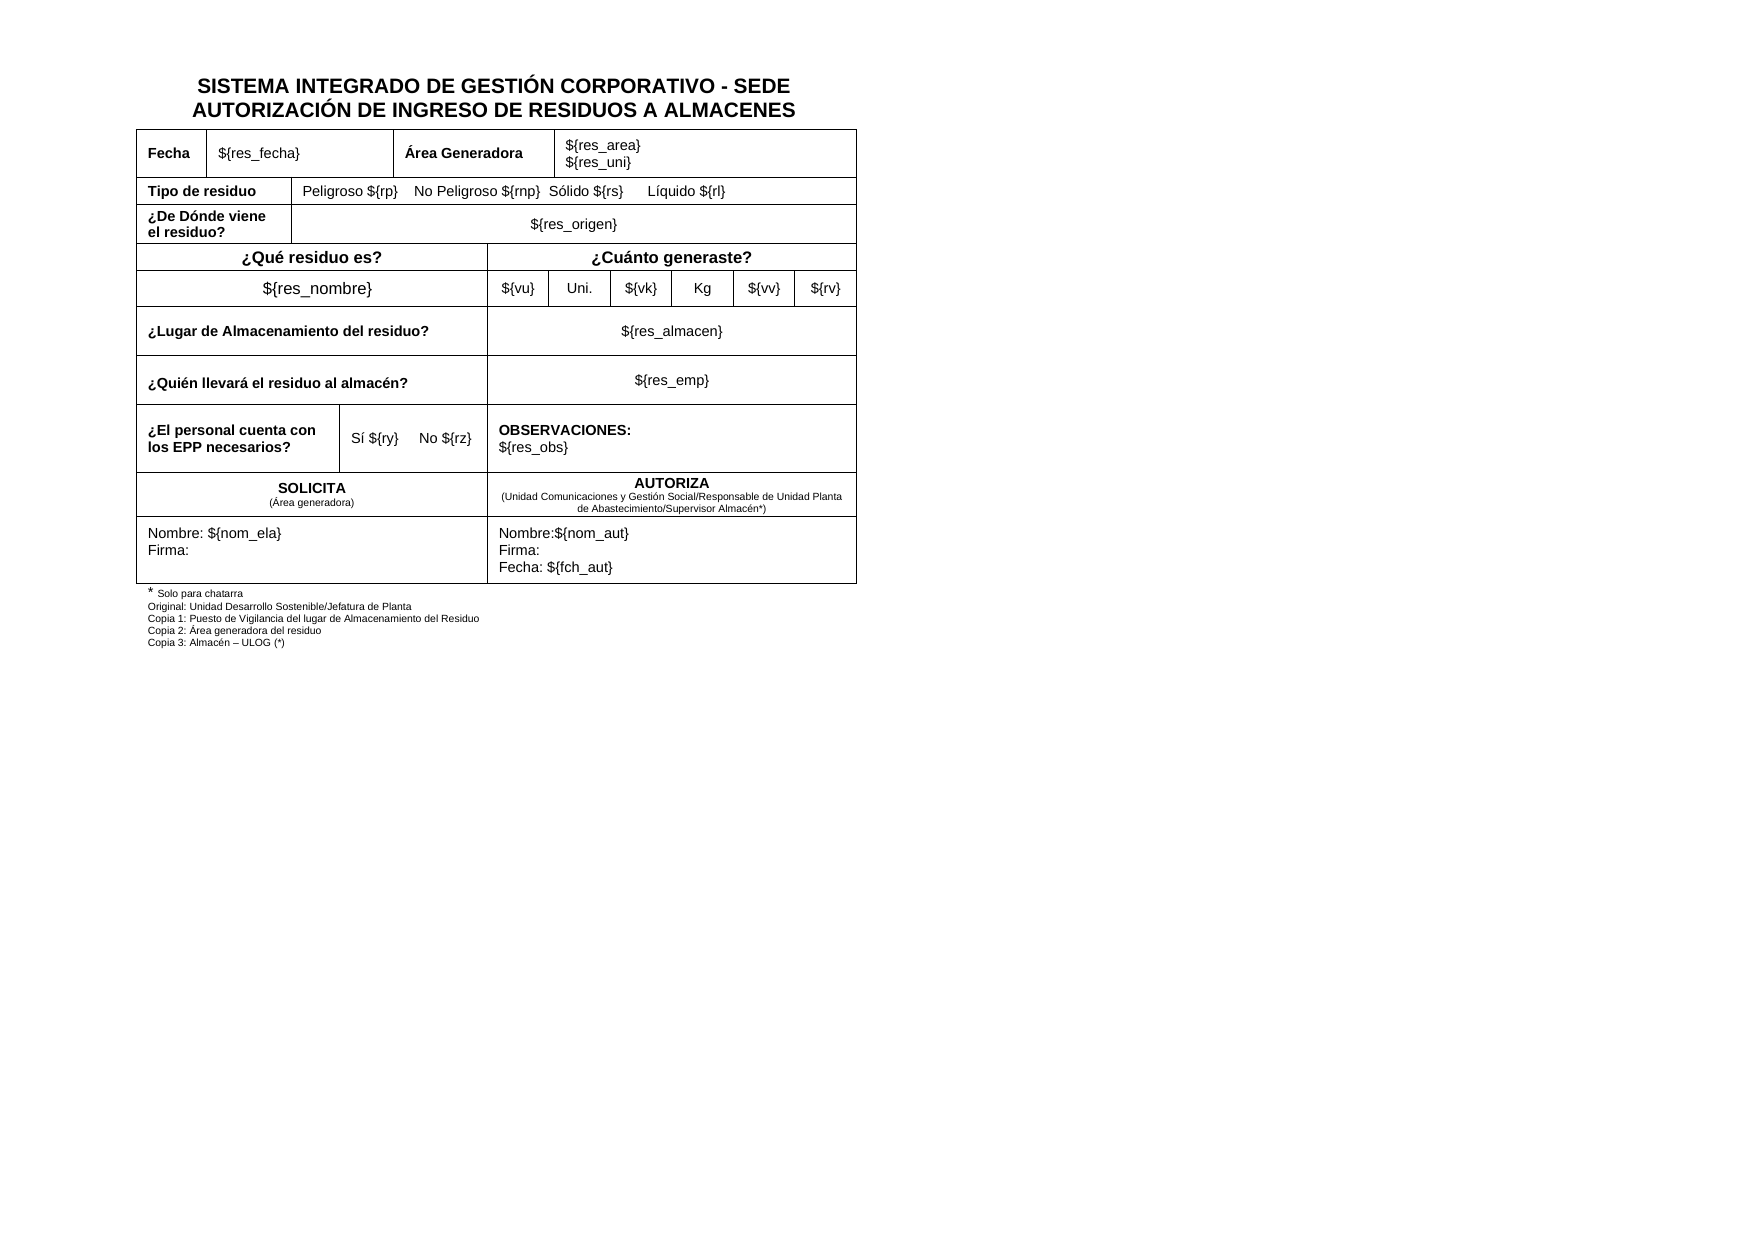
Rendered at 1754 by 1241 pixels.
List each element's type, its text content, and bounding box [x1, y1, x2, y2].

table_cell Sí ${ry} No ${rz} [340, 405, 487, 472]
table_cell Kg [672, 271, 733, 306]
table_cell ${vv} [734, 271, 794, 306]
table_header ${res_fecha} [207, 130, 393, 177]
table_cell ¿Cuánto generaste? [488, 244, 856, 270]
text * Solo para chatarra [148, 584, 840, 601]
table_cell ${vk} [611, 271, 671, 306]
table_cell ${res_origen} [292, 205, 856, 243]
table_header Fecha [137, 130, 206, 177]
table_cell ¿Qué residuo es? [137, 244, 487, 270]
text AUTORIZACIÓN DE INGRESO DE RESIDUOS A ALMACENES [148, 98, 840, 122]
table_cell ¿Lugar de Almacenamiento del residuo? [137, 307, 487, 355]
table_cell SOLICITA (Área generadora) [137, 473, 487, 516]
table_cell ${res_emp} [488, 356, 856, 404]
text SISTEMA INTEGRADO DE GESTIÓN CORPORATIVO - SEDE [148, 74, 840, 98]
table_cell Tipo de residuo [137, 178, 291, 204]
table_cell ¿El personal cuenta con los EPP necesarios? [137, 405, 339, 472]
table_cell OBSERVACIONES: ${res_obs} [488, 405, 856, 472]
table_header ${res_area} ${res_uni} [555, 130, 856, 177]
table_cell ${res_almacen} [488, 307, 856, 355]
table_cell ${res_nombre} [137, 271, 487, 306]
table_cell Nombre: ${nom_ela} Firma: [137, 517, 487, 583]
table_cell ¿Quién llevará el residuo al almacén? [137, 356, 487, 404]
table_header Área Generadora [394, 130, 554, 177]
table_cell ¿De Dónde viene el residuo? [137, 205, 291, 243]
table_cell ${vu} [488, 271, 548, 306]
table_cell Uni. [549, 271, 610, 306]
table_cell Nombre:${nom_aut} Firma: Fecha: ${fch_aut} [488, 517, 856, 583]
table_cell AUTORIZA (Unidad Comunicaciones y Gestión Social/Responsable de Unidad Planta de Abastecimiento/Supervisor Almacén*) [488, 473, 856, 516]
table_cell ${rv} [795, 271, 856, 306]
table_cell Peligroso ${rp} No Peligroso ${rnp} Sólido ${rs} Líquido ${rl} [292, 178, 856, 204]
